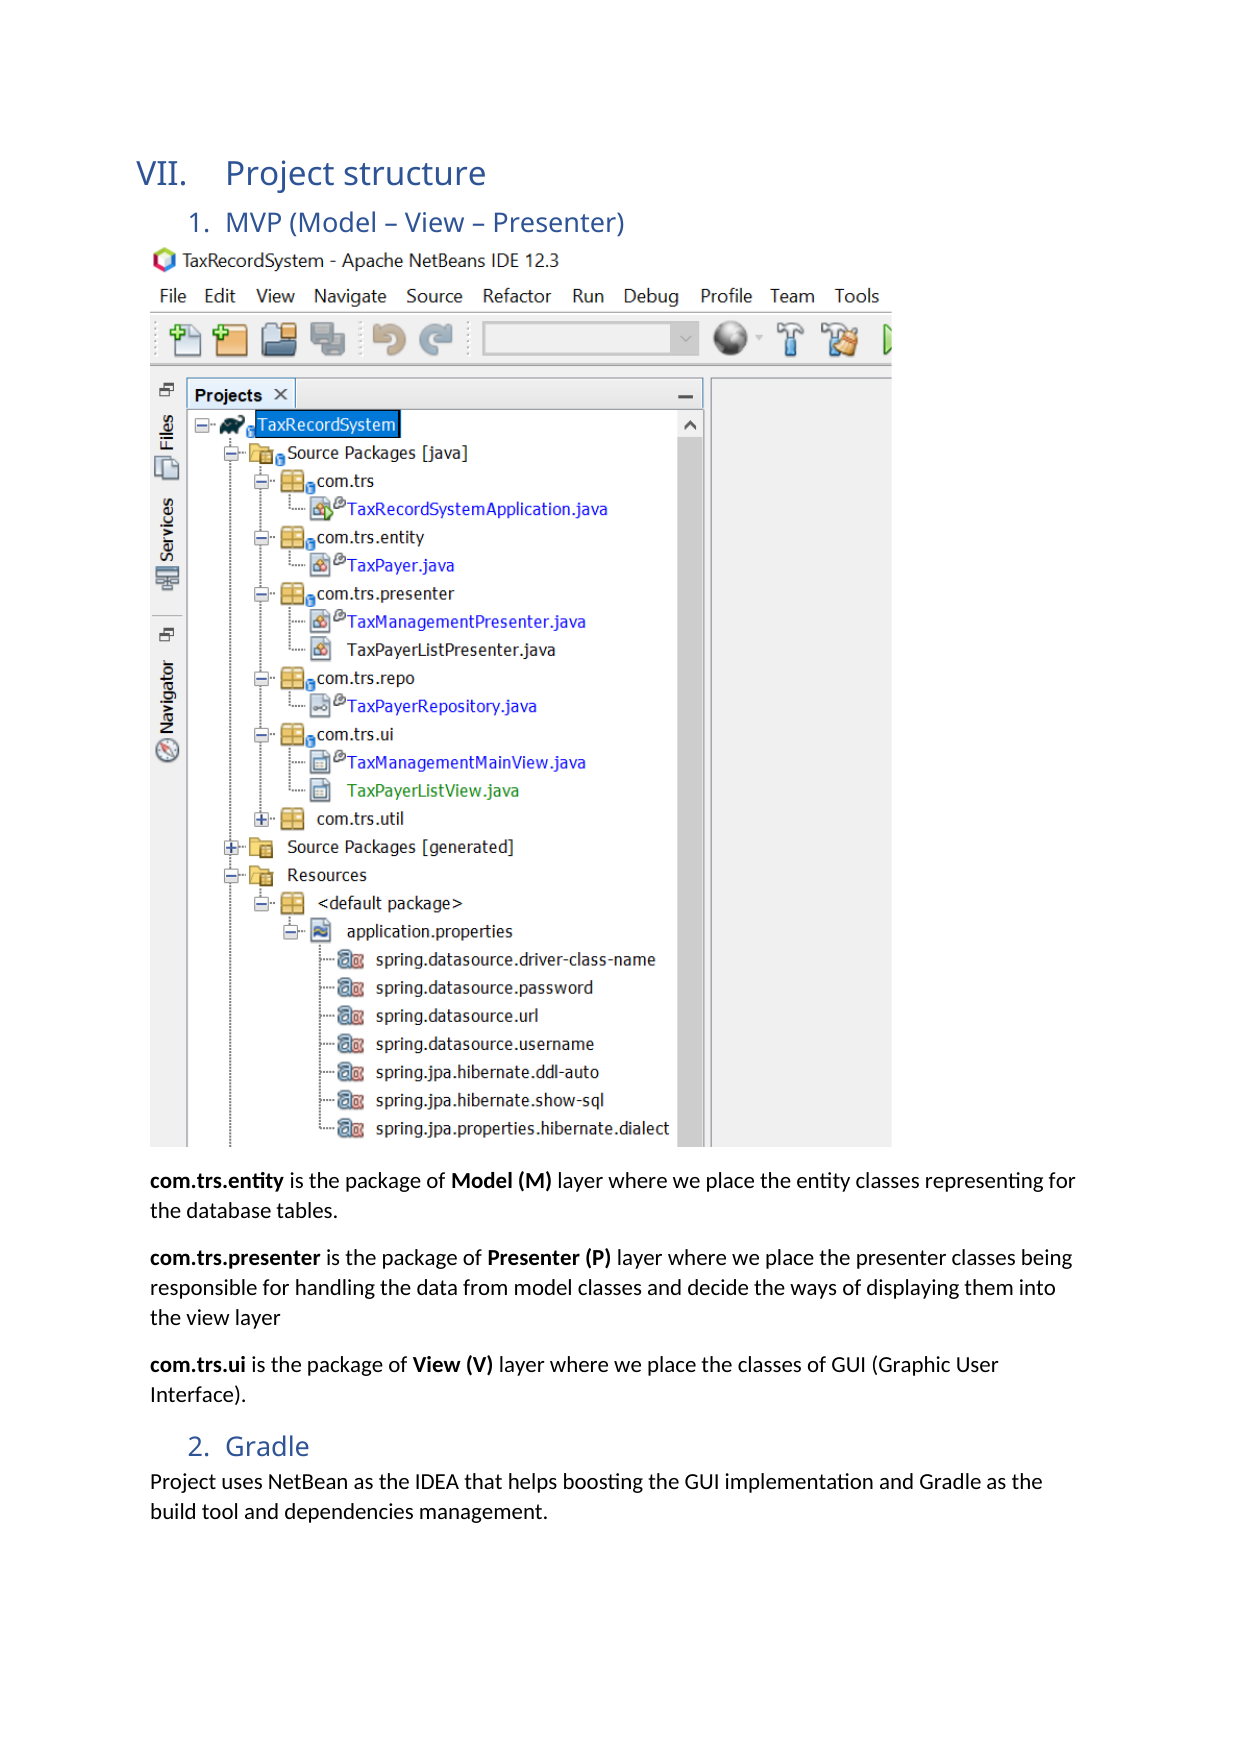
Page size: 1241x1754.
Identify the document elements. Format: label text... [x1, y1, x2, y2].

subtitle Project structure [187, 150, 1090, 195]
subtitle MVP (Model – View – Presenter) [187, 203, 1090, 240]
picture [150, 242, 892, 1147]
text com.trs.presenter is the package of Presenter (P) layer where we place the presenter classes being responsible for handling the data from model classes and decide the ways of displaying them into the view layer [150, 1243, 1090, 1331]
text com.trs.ui is the package of View (V) layer where we place the classes of GUI (Graphic User Interface). [150, 1350, 1090, 1408]
subtitle Gradle [187, 1427, 1090, 1464]
text Project uses NetBean as the IDEA that helps boosting the GUI implementation and Gradle as the build tool and dependencies management. [150, 1467, 1090, 1525]
text com.trs.entity is the package of Model (M) layer where we place the entity classes representing for the database tables. [150, 1166, 1090, 1224]
